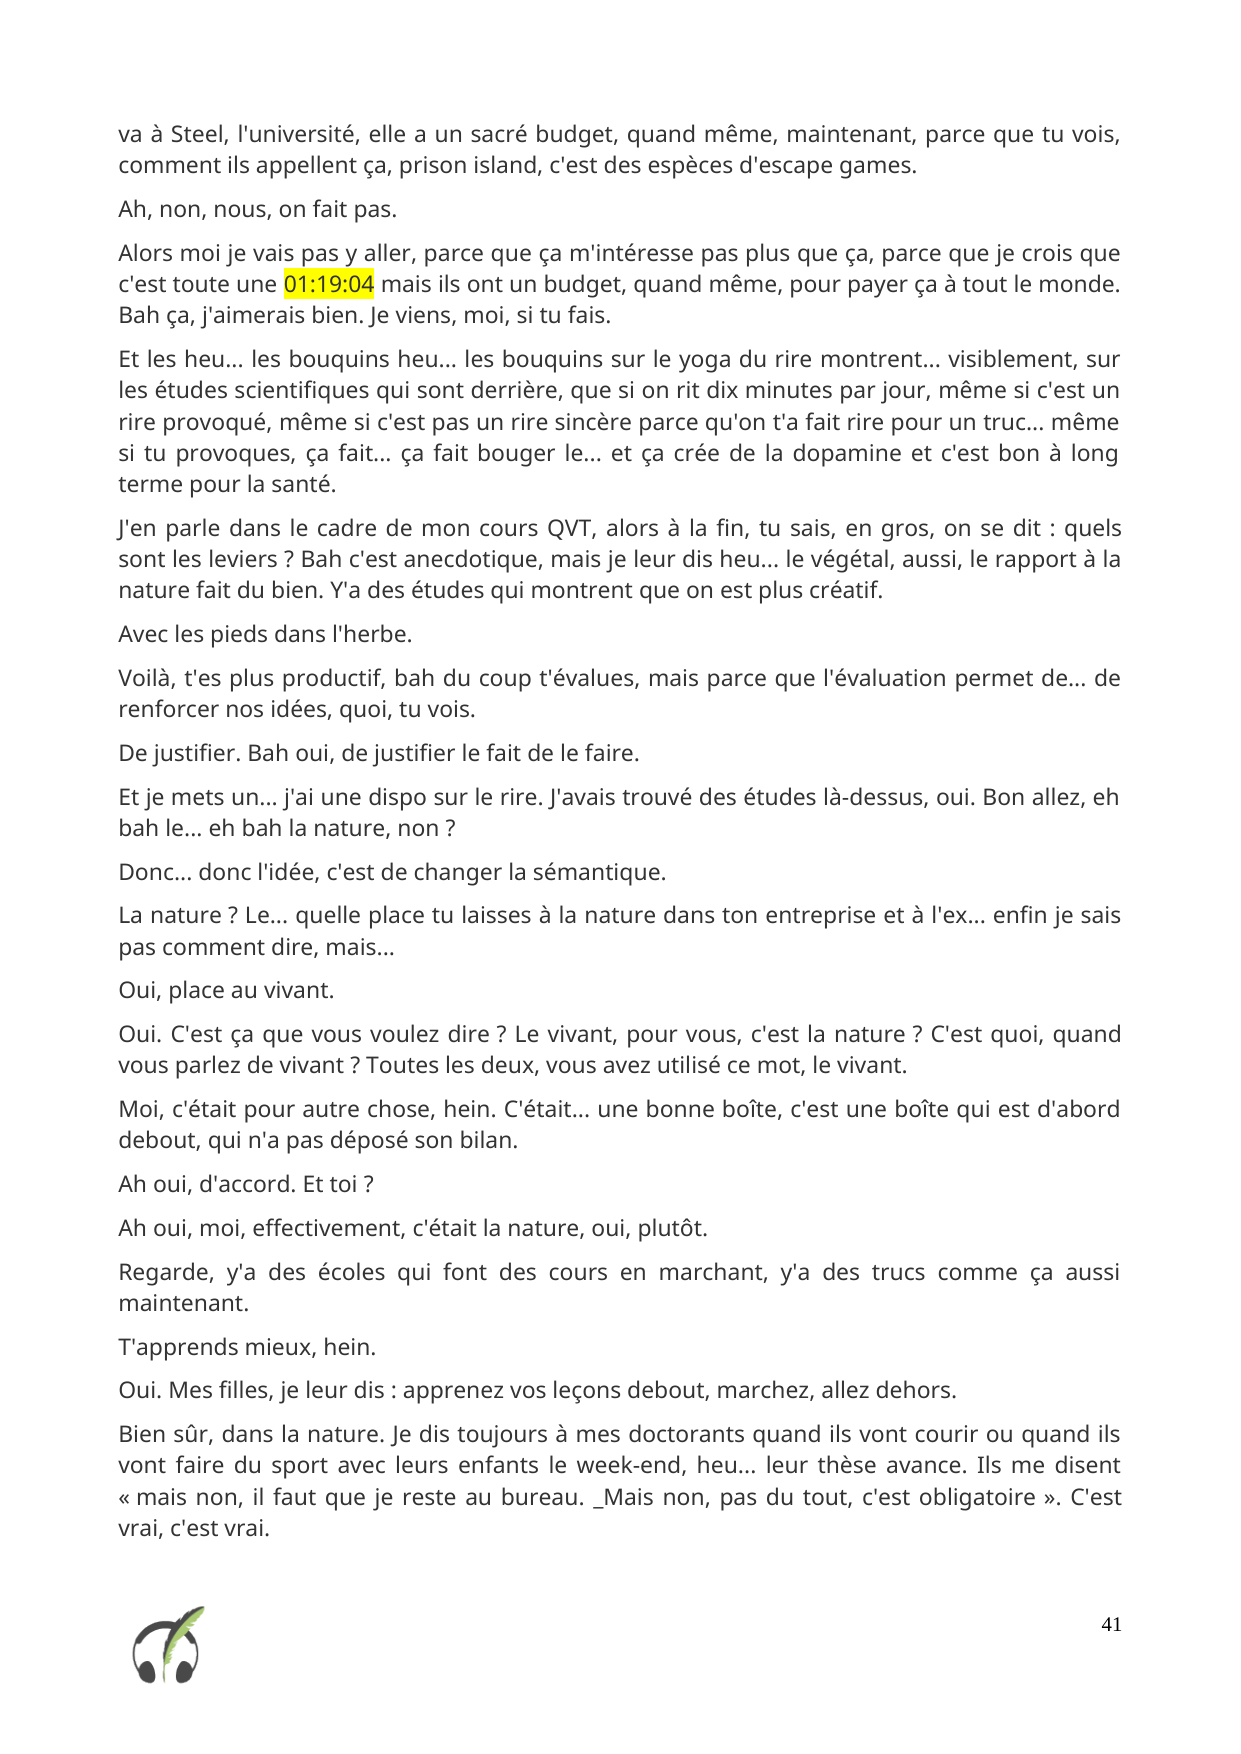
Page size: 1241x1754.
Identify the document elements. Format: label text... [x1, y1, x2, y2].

text Oui. C'est ça que vous voulez dire ? Le vivant, pour vous, c'est la nature ? C'est quoi, quand vous parlez de vivant ? Toutes les deux, vous avez utilisé ce mot, le vivant. [118, 1018, 1122, 1081]
text Alors moi je vais pas y aller, parce que ça m'intéresse pas plus que ça, parce que je crois que c'est toute une 01:19:04 mais ils ont un budget, quand même, pour payer ça à tout le monde. Bah ça, j'aimerais bien. Je viens, moi, si tu fais. [118, 237, 1122, 331]
text Moi, c'était pour autre chose, hein. C'était... une bonne boîte, c'est une boîte qui est d'abord debout, qui n'a pas déposé son bilan. [118, 1093, 1122, 1156]
text De justifier. Bah oui, de justifier le fait de le faire. [118, 737, 1122, 768]
text Et je mets un... j'ai une dispo sur le rire. J'avais trouvé des études là-dessus, oui. Bon allez, eh bah le... eh bah la nature, non ? [118, 781, 1122, 843]
text T'apprends mieux, hein. [118, 1331, 1122, 1362]
picture [121, 1598, 214, 1691]
text Ah oui, moi, effectivement, c'était la nature, oui, plutôt. [118, 1212, 1122, 1243]
text Avec les pieds dans l'herbe. [118, 618, 1122, 649]
text Regarde, y'a des écoles qui font des cours en marchant, y'a des trucs comme ça aussi maintenant. [118, 1256, 1122, 1318]
text Donc... donc l'idée, c'est de changer la sémantique. [118, 856, 1122, 887]
text Et les heu... les bouquins heu... les bouquins sur le yoga du rire montrent... visiblement, sur les études scientifiques qui sont derrière, que si on rit dix minutes par jour, même si c'est un rire provoqué, même si c'est pas un rire sincère parce qu'on t'a fait rire pour un truc... même si tu provoques, ça fait... ça fait bouger le... et ça crée de la dopamine et c'est bon à long terme pour la santé. [118, 343, 1122, 499]
text Oui, place au vivant. [118, 974, 1122, 1006]
text Bien sûr, dans la nature. Je dis toujours à mes doctorants quand ils vont courir ou quand ils vont faire du sport avec leurs enfants le week-end, heu... leur thèse avance. Ils me disent « mais non, il faut que je reste au bureau. _Mais non, pas du tout, c'est obligatoire ». C'est vrai, c'est vrai. [118, 1418, 1122, 1543]
text Ah oui, d'accord. Et toi ? [118, 1168, 1122, 1199]
text Voilà, t'es plus productif, bah du coup t'évalues, mais parce que l'évaluation permet de... de renforcer nos idées, quoi, tu vois. [118, 662, 1122, 724]
text Oui. Mes filles, je leur dis : apprenez vos leçons debout, marchez, allez dehors. [118, 1374, 1122, 1406]
text J'en parle dans le cadre de mon cours QVT, alors à la fin, tu sais, en gros, on se dit : quels sont les leviers ? Bah c'est anecdotique, mais je leur dis heu... le végétal, aussi, le rapport à la nature fait du bien. Y'a des études qui montrent que on est plus créatif. [118, 512, 1122, 606]
text La nature ? Le... quelle place tu laisses à la nature dans ton entreprise et à l'ex... enfin je sais pas comment dire, mais... [118, 899, 1122, 962]
text Ah, non, nous, on fait pas. [118, 193, 1122, 224]
